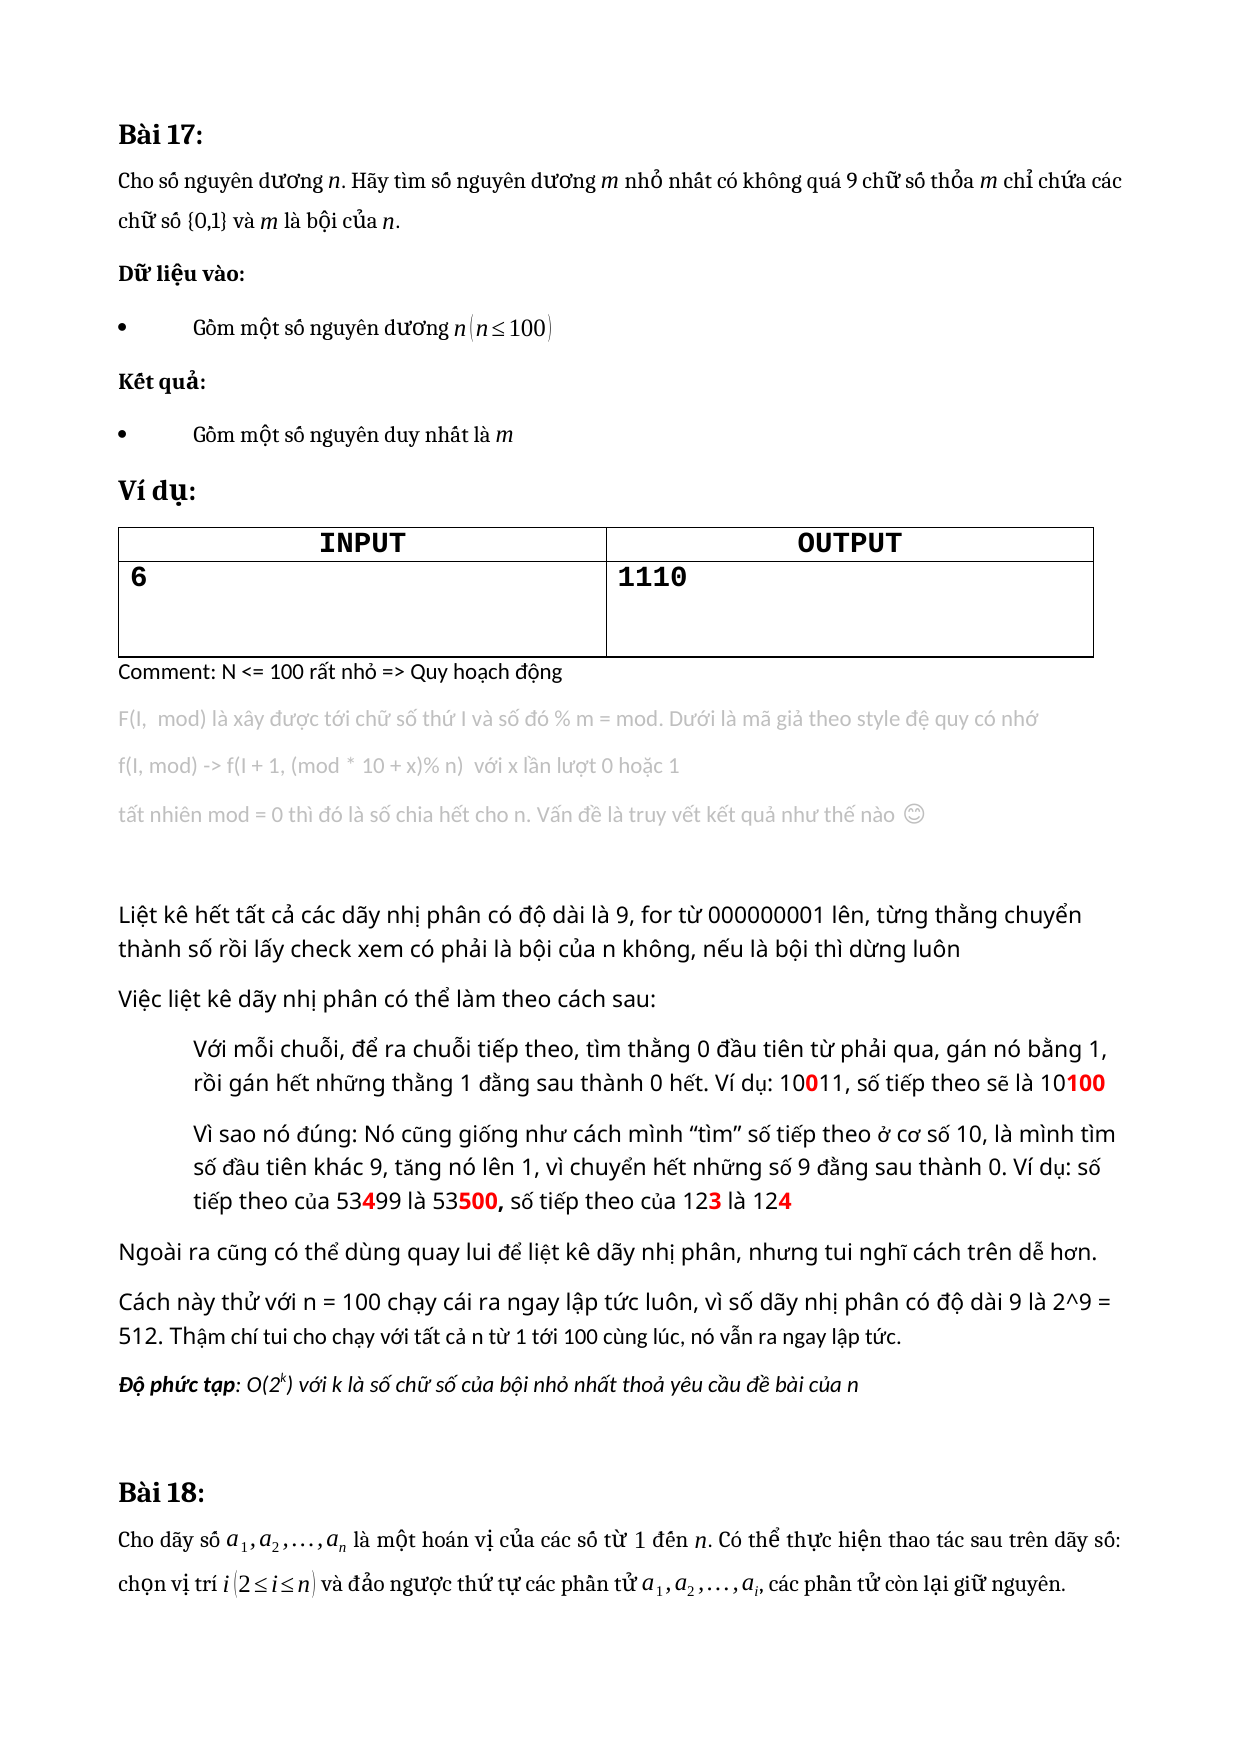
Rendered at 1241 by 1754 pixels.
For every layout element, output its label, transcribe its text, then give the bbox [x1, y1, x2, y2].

text Cách này thử với n = 100 chạy cái ra ngay lập tức luôn, vì số dãy nhị phân có độ dài 9 là 2^9 = 512. Thậm chí tui cho chạy với tất cả n từ 1 tới 100 cùng lúc, nó vẫn ra ngay lập tức. [118, 1286, 1122, 1351]
text Dữ liệu vào: [118, 261, 1122, 287]
text Với mỗi chuỗi, để ra chuỗi tiếp theo, tìm thằng 0 đầu tiên từ phải qua, gán nó bằng 1, rồi gán hết những thằng 1 đằng sau thành 0 hết. Ví dụ: 10011, số tiếp theo sẽ là 10100 [193, 1033, 1122, 1098]
text Việc liệt kê dãy nhị phân có thể làm theo cách sau: [118, 983, 1122, 1014]
table_cell 1110 [607, 562, 1093, 656]
text Comment: N <= 100 rất nhỏ => Quy hoạch động [118, 657, 1122, 685]
text F(I, mod) là xây được tới chữ số thứ I và số đó % m = mod. Dưới là mã giả theo style đệ quy có nhớ [118, 704, 1122, 732]
text Cho số nguyên dương . Hãy tìm số nguyên dương nhỏ nhất có không quá 9 chữ số thỏa chỉ chứa các chữ số {0,1} và là bội của . [118, 167, 1122, 235]
subtitle Bài 17: [118, 118, 1122, 152]
text Vì sao nó đúng: Nó cũng giống như cách mình “tìm” số tiếp theo ở cơ số 10, là mình tìm số đầu tiên khác 9, tăng nó lên 1, vì chuyển hết những số 9 đằng sau thành 0. Ví dụ: số tiếp theo của 53499 là 53500, số tiếp theo của 123 là 124 [193, 1118, 1122, 1216]
text Độ phức tạp: O(2k) với k là số chữ số của bội nhỏ nhất thoả yêu cầu đề bài của n [118, 1370, 1122, 1398]
text Liệt kê hết tất cả các dãy nhị phân có độ dài là 9, for từ 000000001 lên, từng thằng chuyển thành số rồi lấy check xem có phải là bội của n không, nếu là bội thì dừng luôn [118, 899, 1122, 964]
subtitle Bài 18: [118, 1476, 1122, 1509]
text Kết quả: [118, 369, 1122, 395]
text tất nhiên mod = 0 thì đó là số chia hết cho n. Vấn đề là truy vết kết quả như thế nào 😊 [118, 798, 1122, 829]
text Cho dãy số là một hoán vị của các số từ đến . Có thể thực hiện thao tác sau trên dãy số: chọn vị trí và đảo ngược thứ tự các phần tử , các phần tử còn lại giữ nguyên. [118, 1524, 1122, 1600]
text Ví dụ: [118, 474, 1122, 508]
table_header INPUT [119, 528, 606, 561]
table_cell 6 [119, 562, 606, 656]
list Gồm một số nguyên duy nhất là [118, 421, 1122, 448]
table_header OUTPUT [607, 528, 1093, 561]
list Gồm một số nguyên dương [118, 313, 1122, 343]
text f(I, mod) -> f(I + 1, (mod * 10 + x)% n) với x lần lượt 0 hoặc 1 [118, 751, 1122, 779]
text Ngoài ra cũng có thể dùng quay lui để liệt kê dãy nhị phân, nhưng tui nghĩ cách trên dễ hơn. [118, 1236, 1122, 1267]
